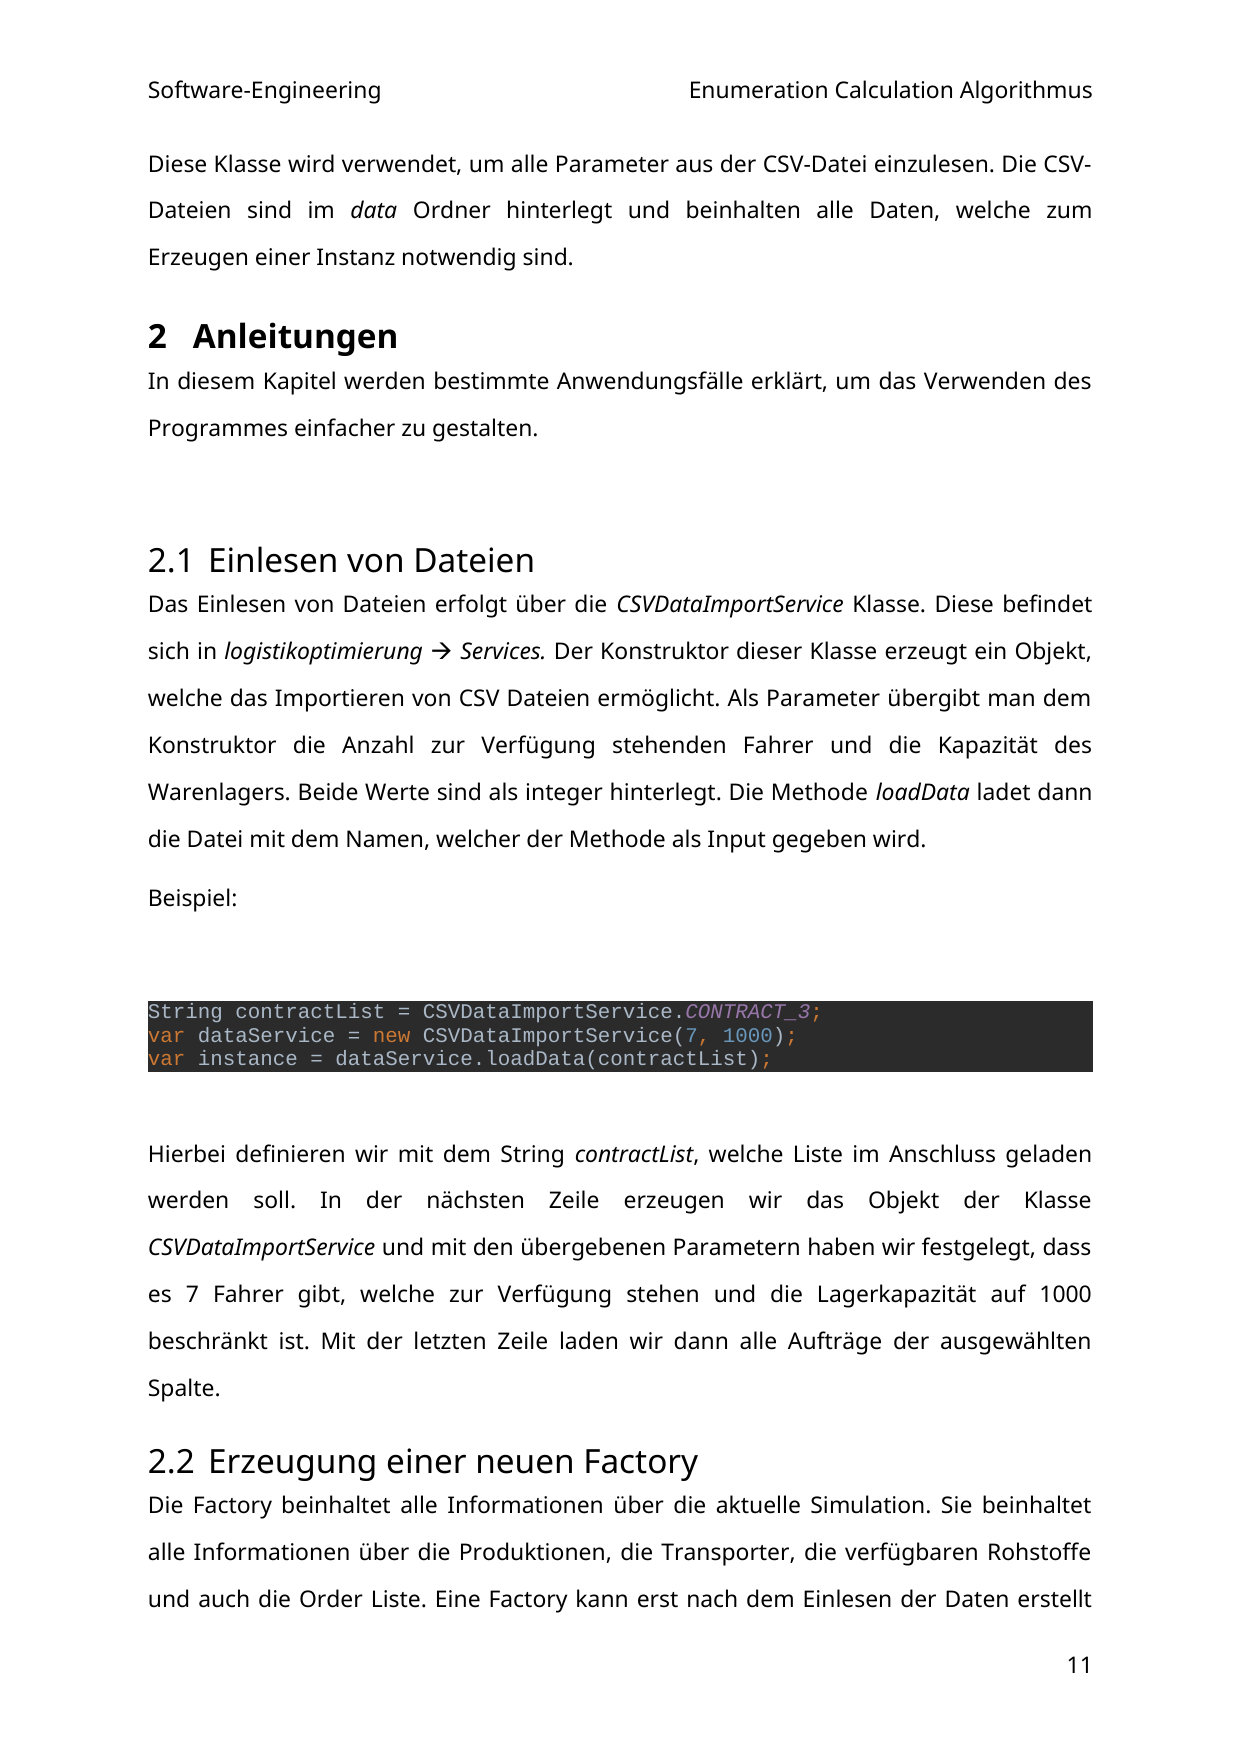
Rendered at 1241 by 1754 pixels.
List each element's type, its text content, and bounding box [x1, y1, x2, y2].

text Beispiel: [148, 882, 1093, 913]
text Diese Klasse wird verwendet, um alle Parameter aus der CSV-Datei einzulesen. Die CSV-Dateien sind im data Ordner hinterlegt und beinhalten alle Daten, welche zum Erzeugen einer Instanz notwendig sind. [148, 148, 1093, 273]
subtitle Erzeugung einer neuen Factory [148, 1437, 1093, 1483]
text Hierbei definieren wir mit dem String contractList, welche Liste im Anschluss geladen werden soll. In der nächsten Zeile erzeugen wir das Objekt der Klasse CSVDataImportService und mit den übergebenen Parametern haben wir festgelegt, dass es 7 Fahrer gibt, welche zur Verfügung stehen und die Lagerkapazität auf 1000 beschränkt ist. Mit der letzten Zeile laden wir dann alle Aufträge der ausgewählten Spalte. [148, 1137, 1093, 1403]
text String contractList = CSVDataImportService.CONTRACT_3; [148, 1001, 1093, 1024]
text In diesem Kapitel werden bestimmte Anwendungsfälle erklärt, um das Verwenden des Programmes einfacher zu gestalten. [148, 365, 1093, 443]
text var dataService = new CSVDataImportService(7, 1000); var instance = dataService.loadData(contractList); [148, 1024, 1093, 1072]
subtitle Anleitungen [148, 313, 1093, 359]
subtitle Einlesen von Dateien [148, 537, 1093, 582]
text Das Einlesen von Dateien erfolgt über die CSVDataImportService Klasse. Diese befindet sich in logistikoptimierung Services. Der Konstruktor dieser Klasse erzeugt ein Objekt, welche das Importieren von CSV Dateien ermöglicht. Als Parameter übergibt man dem Konstruktor die Anzahl zur Verfügung stehenden Fahrer und die Kapazität des Warenlagers. Beide Werte sind als integer hinterlegt. Die Methode loadData ladet dann die Datei mit dem Namen, welcher der Methode als Input gegeben wird. [148, 588, 1093, 854]
